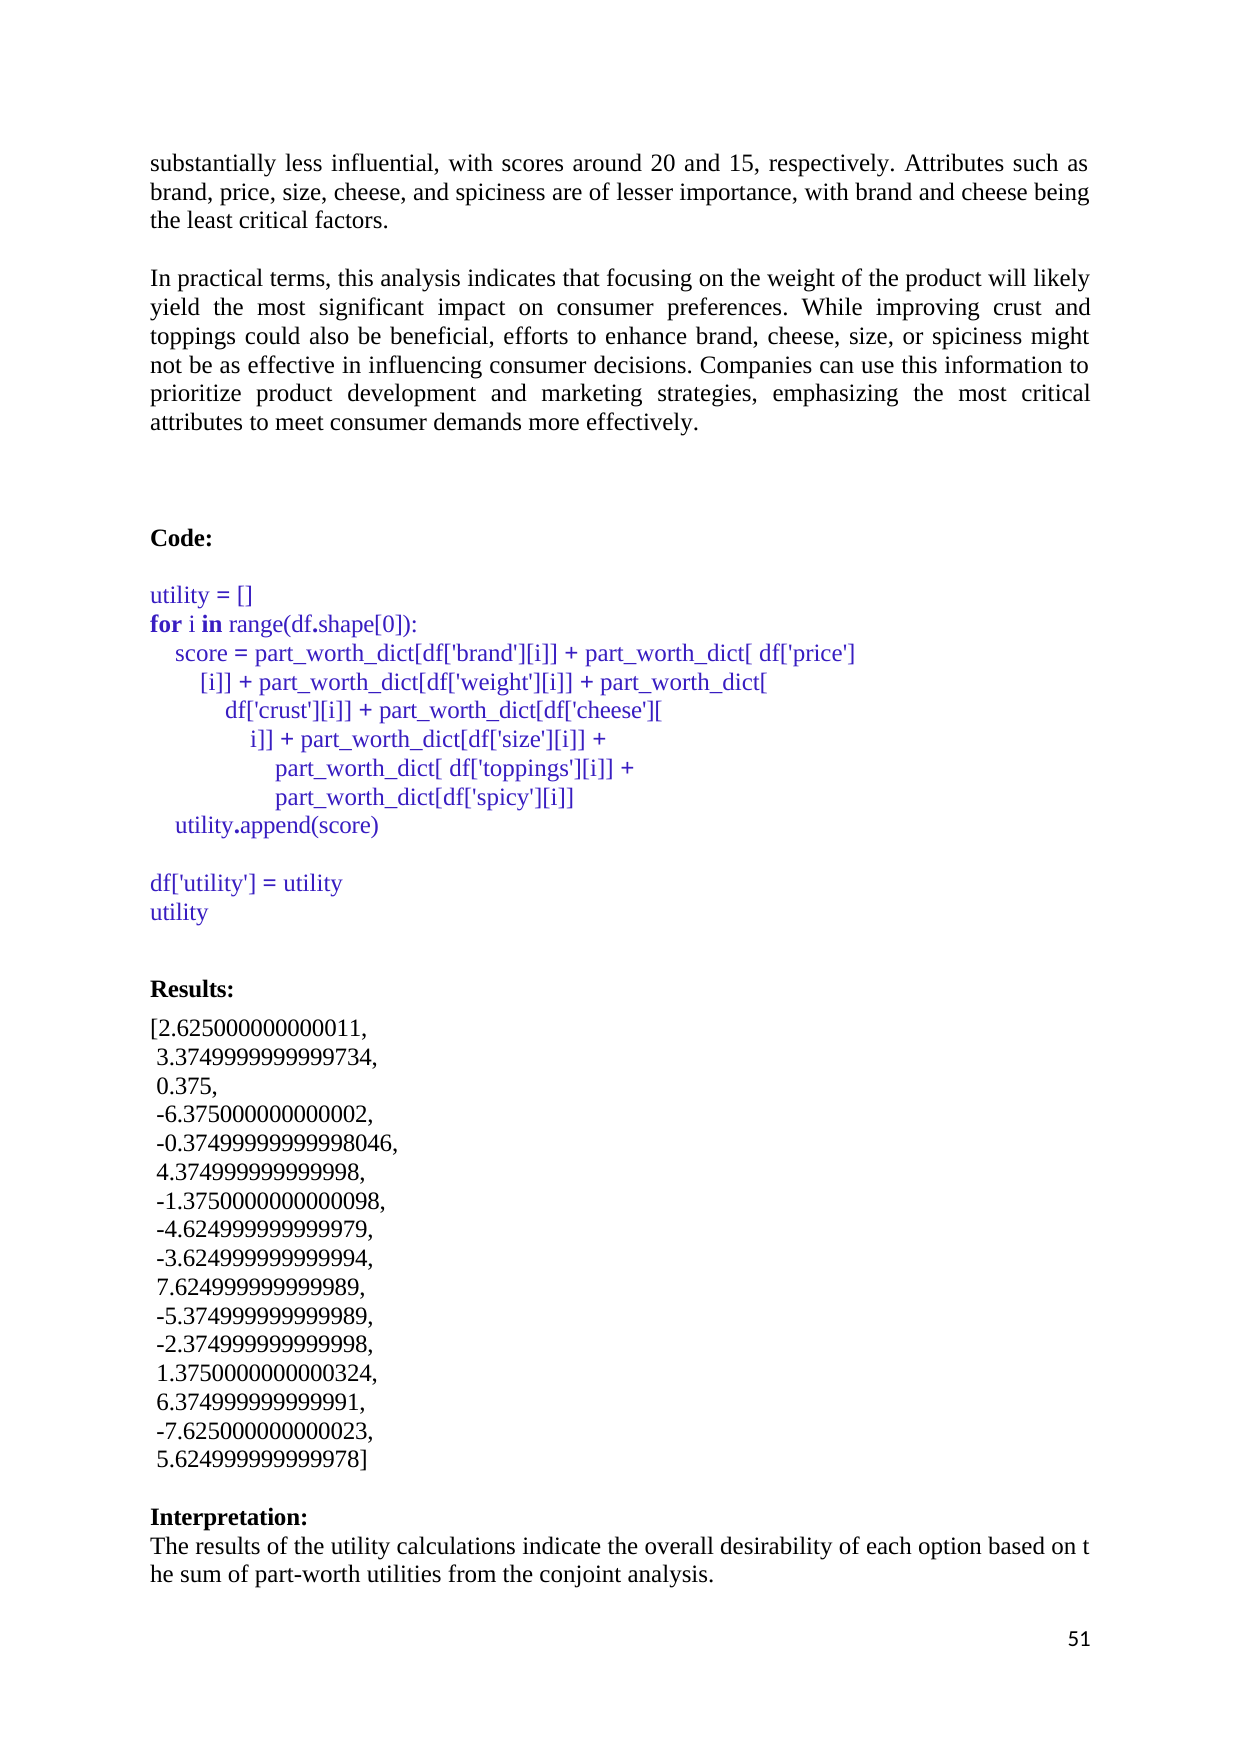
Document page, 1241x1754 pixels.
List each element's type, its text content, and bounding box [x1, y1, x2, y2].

text substantially less influential, with scores around 20 and 15, respectively. Attributes such as brand, price, size, cheese, and spiciness are of lesser importance, with brand and cheese being the least critical factors. [150, 148, 1090, 234]
text -2.374999999999998, [156, 1329, 1167, 1358]
subtitle Interpretation: [150, 1502, 1167, 1531]
text i]] + part_worth_dict[df['size'][i]] + part_worth_dict[ df['toppings'][i]] + part_worth_dict[df['spicy'][i]] [250, 724, 837, 811]
text -5.374999999999989, [156, 1301, 1167, 1329]
text -7.625000000000023, [156, 1416, 1167, 1444]
text df['utility'] = utility utility [150, 868, 381, 926]
text -4.624999999999979, [156, 1214, 1167, 1243]
text The results of the utility calculations indicate the overall desirability of each option based on t he sum of part-worth utilities from the conjoint analysis. [150, 1531, 1092, 1588]
text -0.37499999999998046, [156, 1128, 1167, 1157]
text utility.append(score) [175, 811, 1167, 839]
subtitle Results: [150, 974, 1167, 1003]
text utility = [] [150, 581, 1167, 609]
text [2.625000000000011, [150, 1013, 1167, 1042]
subtitle Code: [150, 523, 1167, 552]
text 7.624999999999989, [156, 1272, 1167, 1301]
text -6.375000000000002, [156, 1099, 1167, 1128]
text -1.3750000000000098, [156, 1186, 1167, 1214]
text 0.375, [156, 1071, 1167, 1099]
text df['crust'][i]] + part_worth_dict[df['cheese'][ [225, 696, 1167, 724]
text 3.3749999999999734, [156, 1042, 1167, 1071]
text In practical terms, this analysis indicates that focusing on the weight of the product will likely yield the most significant impact on consumer preferences. While improving crust and toppings could also be beneficial, efforts to enhance brand, cheese, size, or spiciness might not be as effective in influencing consumer decisions. Companies can use this information to prioritize product development and marketing strategies, emphasizing the most critical attributes to meet consumer demands more effectively. [150, 263, 1091, 436]
text -3.624999999999994, [156, 1243, 1167, 1272]
text 1.3750000000000324, [156, 1358, 1167, 1387]
text score = part_worth_dict[df['brand'][i]] + part_worth_dict[ df['price'][i]] + part_worth_dict[df['weight'][i]] + part_worth_dict[ [175, 638, 874, 696]
text 4.374999999999998, [156, 1157, 1167, 1186]
text 6.374999999999991, [156, 1387, 1167, 1416]
text for i in range(df.shape[0]): [150, 609, 1167, 638]
text 5.624999999999978] [156, 1444, 1167, 1473]
